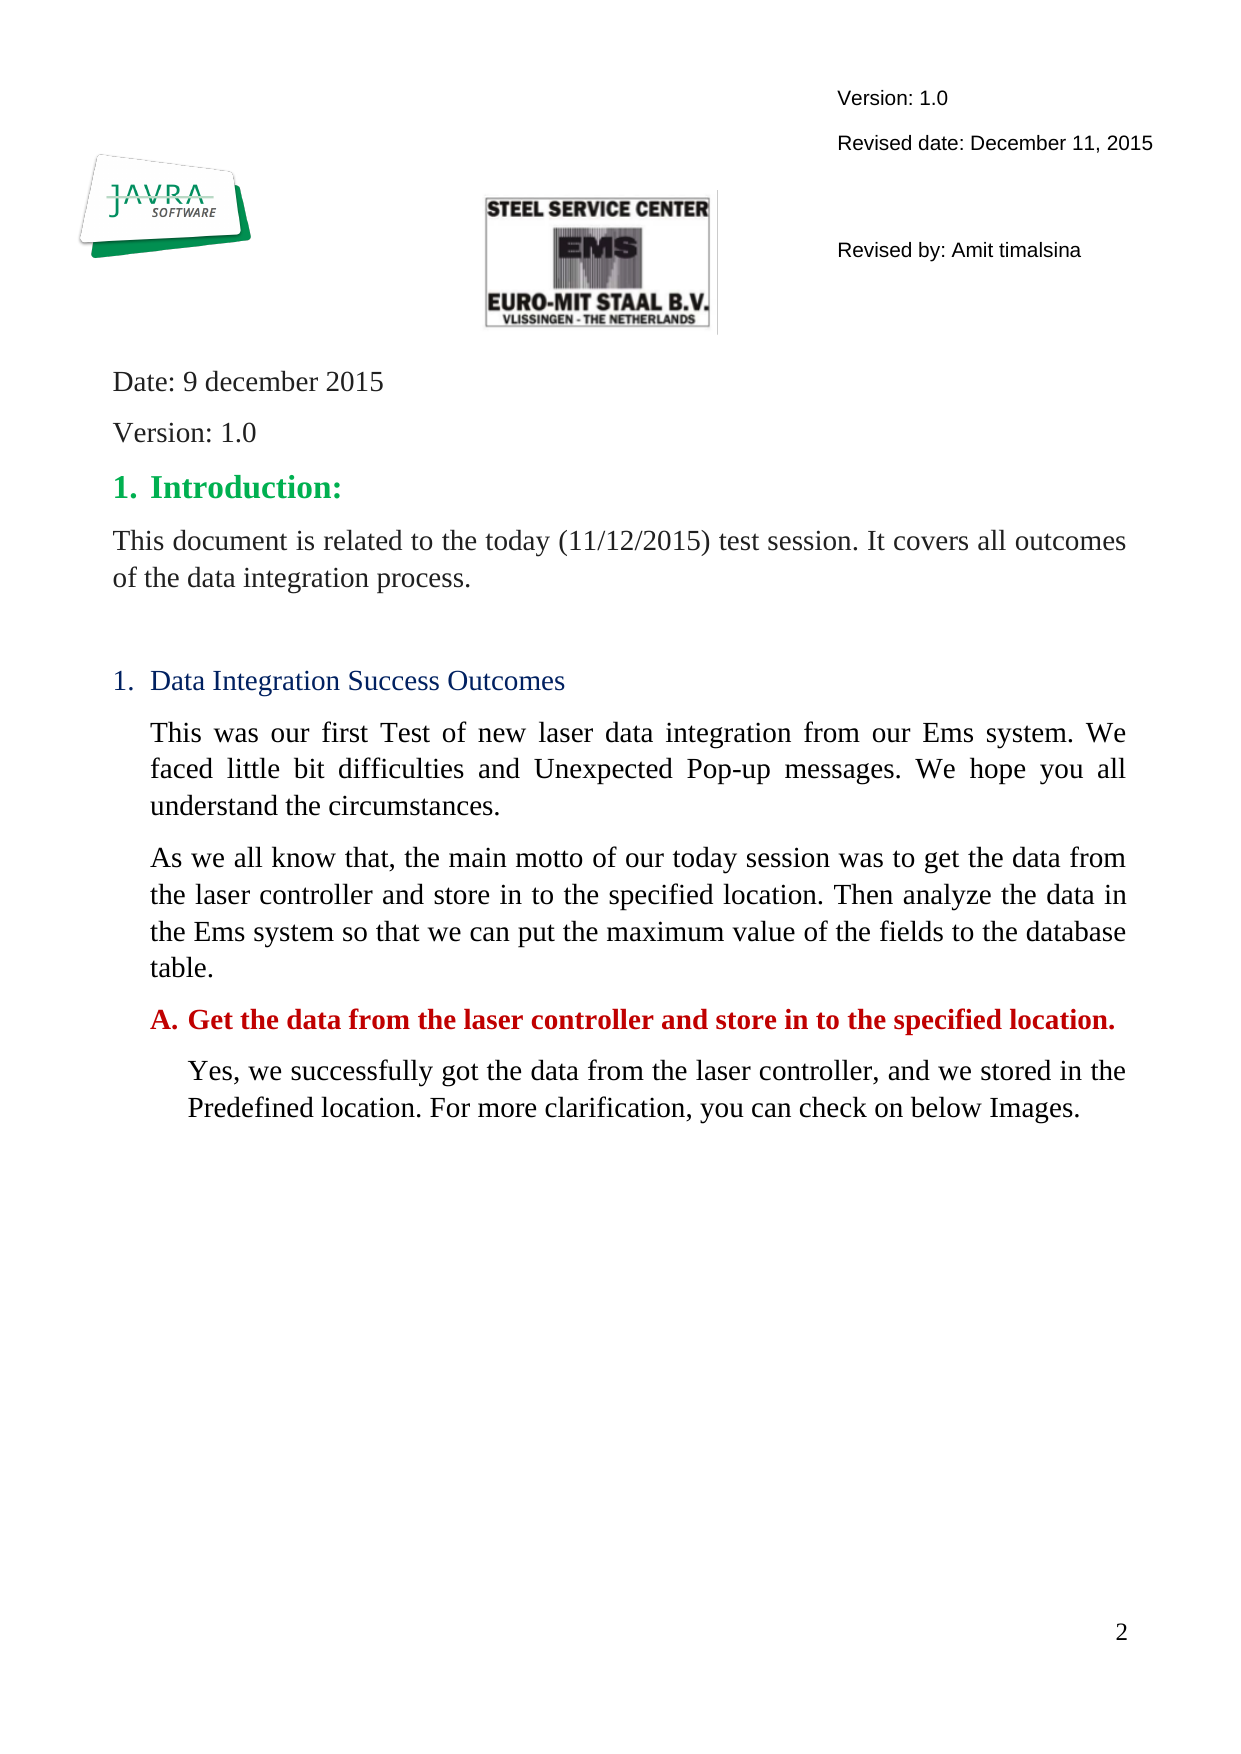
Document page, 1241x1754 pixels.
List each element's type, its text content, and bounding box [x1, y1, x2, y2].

text Yes, we successfully got the data from the laser controller, and we stored in the Predefined location. For more clarification, you can check on below Images. [187, 1053, 1128, 1124]
list Get the data from the laser controller and store in to the specified location. [150, 1002, 1128, 1036]
text Date: 9 december 2015 [112, 364, 1128, 397]
text Version: 1.0 [112, 415, 1128, 449]
text As we all know that, the main motto of our today session was to get the data from the laser controller and store in to the specified location. Then analyze the data in the Ems system so that we can put the maximum value of the fields to the database table. [150, 840, 1128, 984]
picture [76, 151, 252, 259]
picture [478, 190, 718, 335]
text This document is related to the today (11/12/2015) test session. It covers all outcomes of the data integration process. [112, 523, 1128, 594]
text This was our first Test of new laser data integration from our Ems system. We faced little bit difficulties and Unexpected Pop-up messages. We hope you all understand the circumstances. [150, 715, 1128, 822]
list Introduction: [112, 467, 1128, 505]
list Data Integration Success Outcomes [112, 663, 1128, 697]
